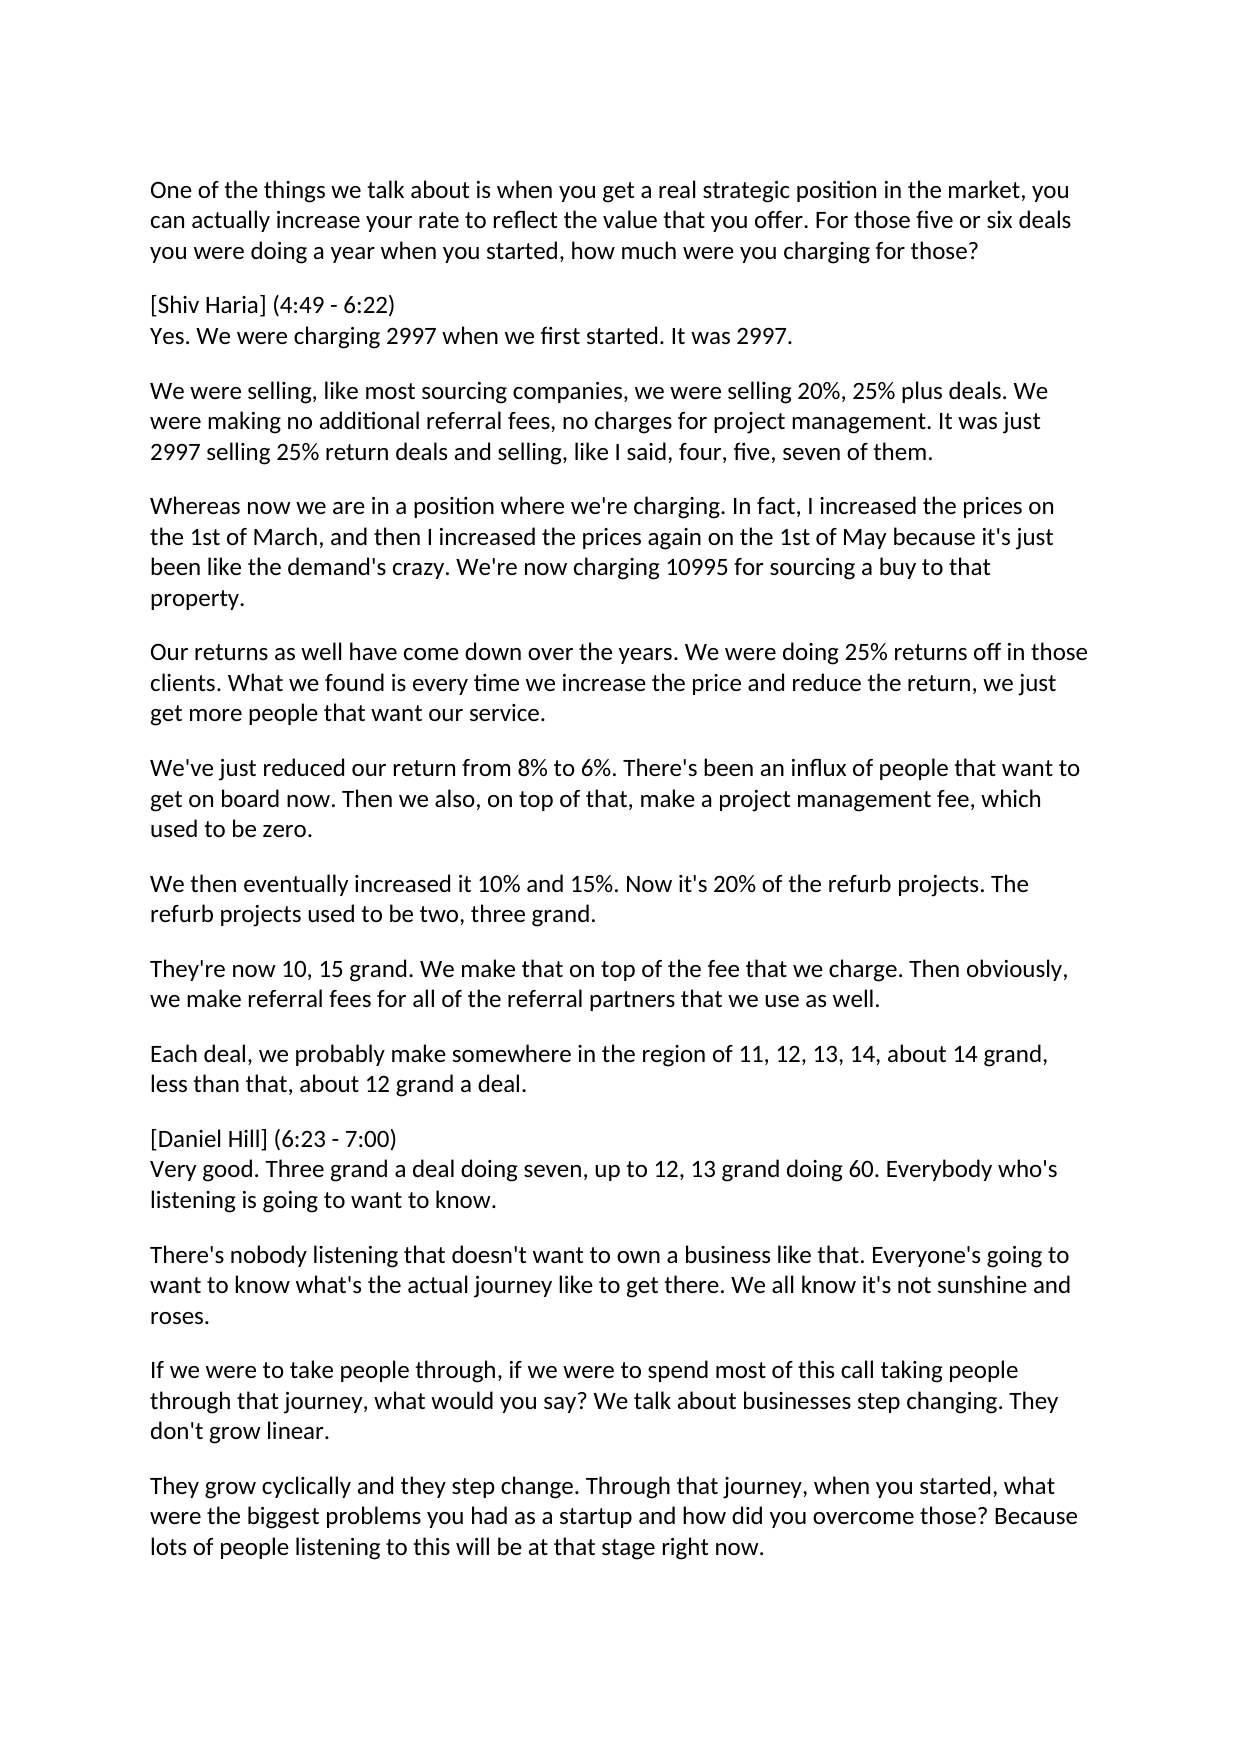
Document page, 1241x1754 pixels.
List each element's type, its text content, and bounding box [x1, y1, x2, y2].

text Each deal, we probably make somewhere in the region of 11, 12, 13, 14, about 14 grand, less than that, about 12 grand a deal. [150, 1038, 1090, 1099]
text [Daniel Hill] (6:23 - 7:00) [150, 1123, 1090, 1154]
text Whereas now we are in a position where we're charging. In fact, I increased the prices on the 1st of March, and then I increased the prices again on the 1st of May because it's just been like the demand's crazy. We're now charging 10995 for sourcing a buy to that property. [150, 490, 1090, 612]
text [Shiv Haria] (4:49 - 6:22) [150, 290, 1090, 320]
text If we were to take people through, if we were to spend most of this call taking people through that journey, what would you say? We talk about businesses step changing. They don't grow linear. [150, 1354, 1090, 1446]
text We were selling, like most sourcing companies, we were selling 20%, 25% plus deals. We were making no additional referral fees, no charges for project management. It was just 2997 selling 25% return deals and selling, like I said, four, five, seven of them. [150, 375, 1090, 466]
text Yes. We were charging 2997 when we first started. It was 2997. [150, 320, 1090, 351]
text Very good. Three grand a deal doing seven, up to 12, 13 grand doing 60. Everybody who's listening is going to want to know. [150, 1154, 1090, 1215]
text One of the things we talk about is when you get a real strategic position in the market, you can actually increase your rate to reflect the value that you offer. For those five or six deals you were doing a year when you started, how much were you charging for those? [150, 174, 1090, 266]
text They're now 10, 15 grand. We make that on top of the fee that we charge. Then obviously, we make referral fees for all of the referral partners that we use as well. [150, 953, 1090, 1014]
text We've just reduced our return from 8% to 6%. There's been an influx of people that want to get on board now. Then we also, on top of that, make a project management fee, which used to be zero. [150, 752, 1090, 844]
text We then eventually increased it 10% and 15%. Now it's 20% of the refurb projects. The refurb projects used to be two, three grand. [150, 868, 1090, 929]
text Our returns as well have come down over the years. We were doing 25% returns off in those clients. What we found is every time we increase the price and reduce the return, we just get more people that want our service. [150, 637, 1090, 728]
text There's nobody listening that doesn't want to own a business like that. Everyone's going to want to know what's the actual journey like to get there. We all know it's not sunshine and roses. [150, 1239, 1090, 1330]
text They grow cyclically and they step change. Through that journey, when you started, what were the biggest problems you had as a startup and how did you overcome those? Because lots of people listening to this will be at that stage right now. [150, 1470, 1090, 1562]
